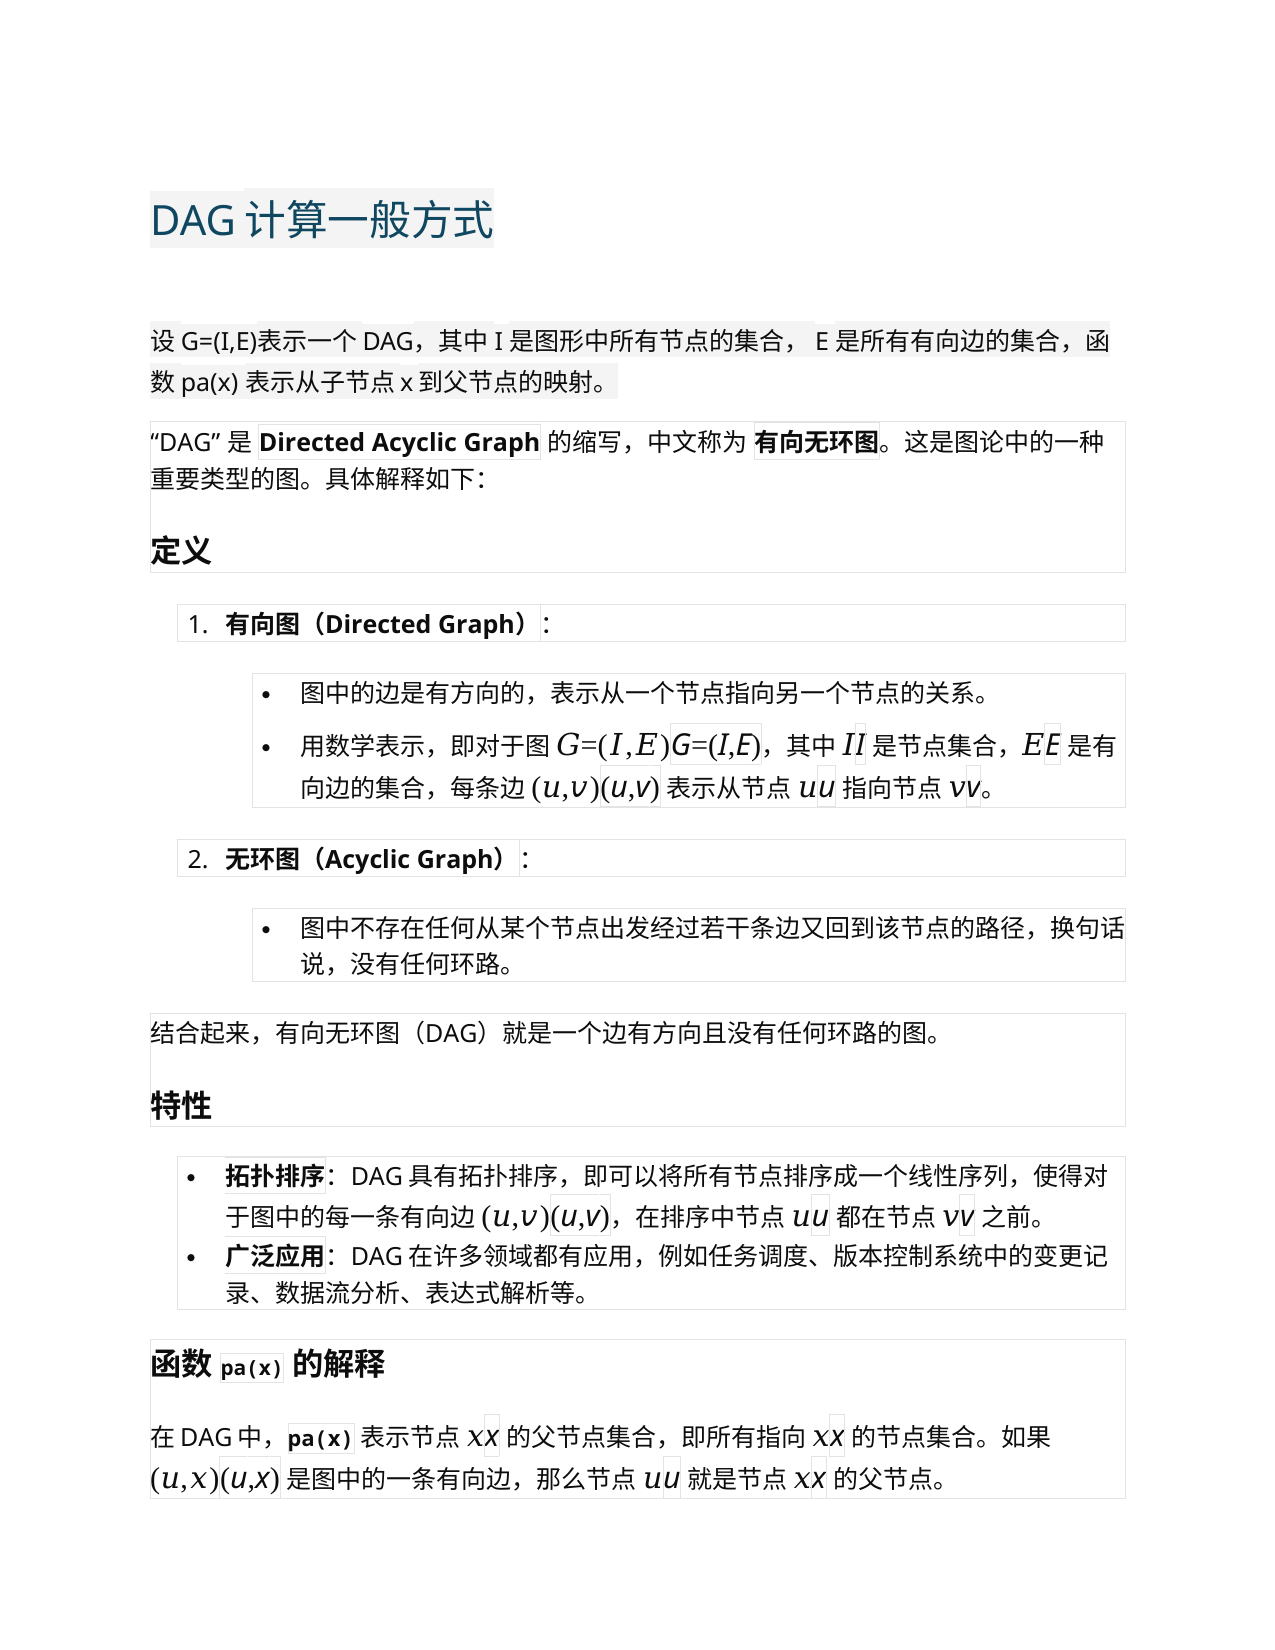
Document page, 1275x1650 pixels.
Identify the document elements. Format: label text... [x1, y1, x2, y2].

list 无环图（Acyclic Graph）： [520, 840, 1125, 876]
list 拓扑排序：DAG具有拓扑排序，即可以将所有节点排序成一个线性序列，使得对于图中的每一条有向边 (𝑢,𝑣)(u,v)，在排序中节点 𝑢u 都在节点 𝑣v 之前。 [178, 1157, 1125, 1235]
list 广泛应用：DAG在许多领域都有应用，例如任务调度、版本控制系统中的变更记录、数据流分析、表达式解析等。 [178, 1235, 1125, 1309]
list 用数学表示，即对于图 𝐺=(𝐼,𝐸)G=(I,E)，其中 𝐼I 是节点集合，𝐸E 是有向边的集合，每条边 (𝑢,𝑣)(u,v) 表示从节点 𝑢u 指向节点 𝑣v。 [253, 722, 1125, 807]
list 有向图（Directed Graph）： [178, 605, 540, 641]
text 函数 pa(x) 的解释 [151, 1340, 1125, 1385]
text “DAG” 是 Directed Acyclic Graph 的缩写，中文称为 有向无环图。这是图论中的一种重要类型的图。具体解释如下： [151, 422, 1125, 495]
text 特性 [151, 1080, 1125, 1126]
text 结合起来，有向无环图（DAG）就是一个边有方向且没有任何环路的图。 [151, 1014, 1125, 1050]
list 无环图（Acyclic Graph）： [178, 840, 519, 876]
subtitle DAG计算一般方式 [150, 187, 1125, 248]
list 图中不存在任何从某个节点出发经过若干条边又回到该节点的路径，换句话说，没有任何环路。 [253, 909, 1125, 981]
text 定义 [151, 526, 1125, 572]
list 图中的边是有方向的，表示从一个节点指向另一个节点的关系。 [253, 674, 1125, 710]
text 在DAG中，pa(x) 表示节点 𝑥x 的父节点集合，即所有指向 𝑥x 的节点集合。如果 (𝑢,𝑥)(u,x) 是图中的一条有向边，那么节点 𝑢u 就是节点 𝑥x 的父节点。 [151, 1413, 1125, 1498]
text 设 G=(I,E)表示一个DAG，其中 I 是图形中所有节点的集合， E 是所有有向边的集合，函数 pa(x) 表示从子节点x到父节点的映射。 [150, 321, 1125, 399]
list 有向图（Directed Graph）： [541, 605, 1125, 641]
